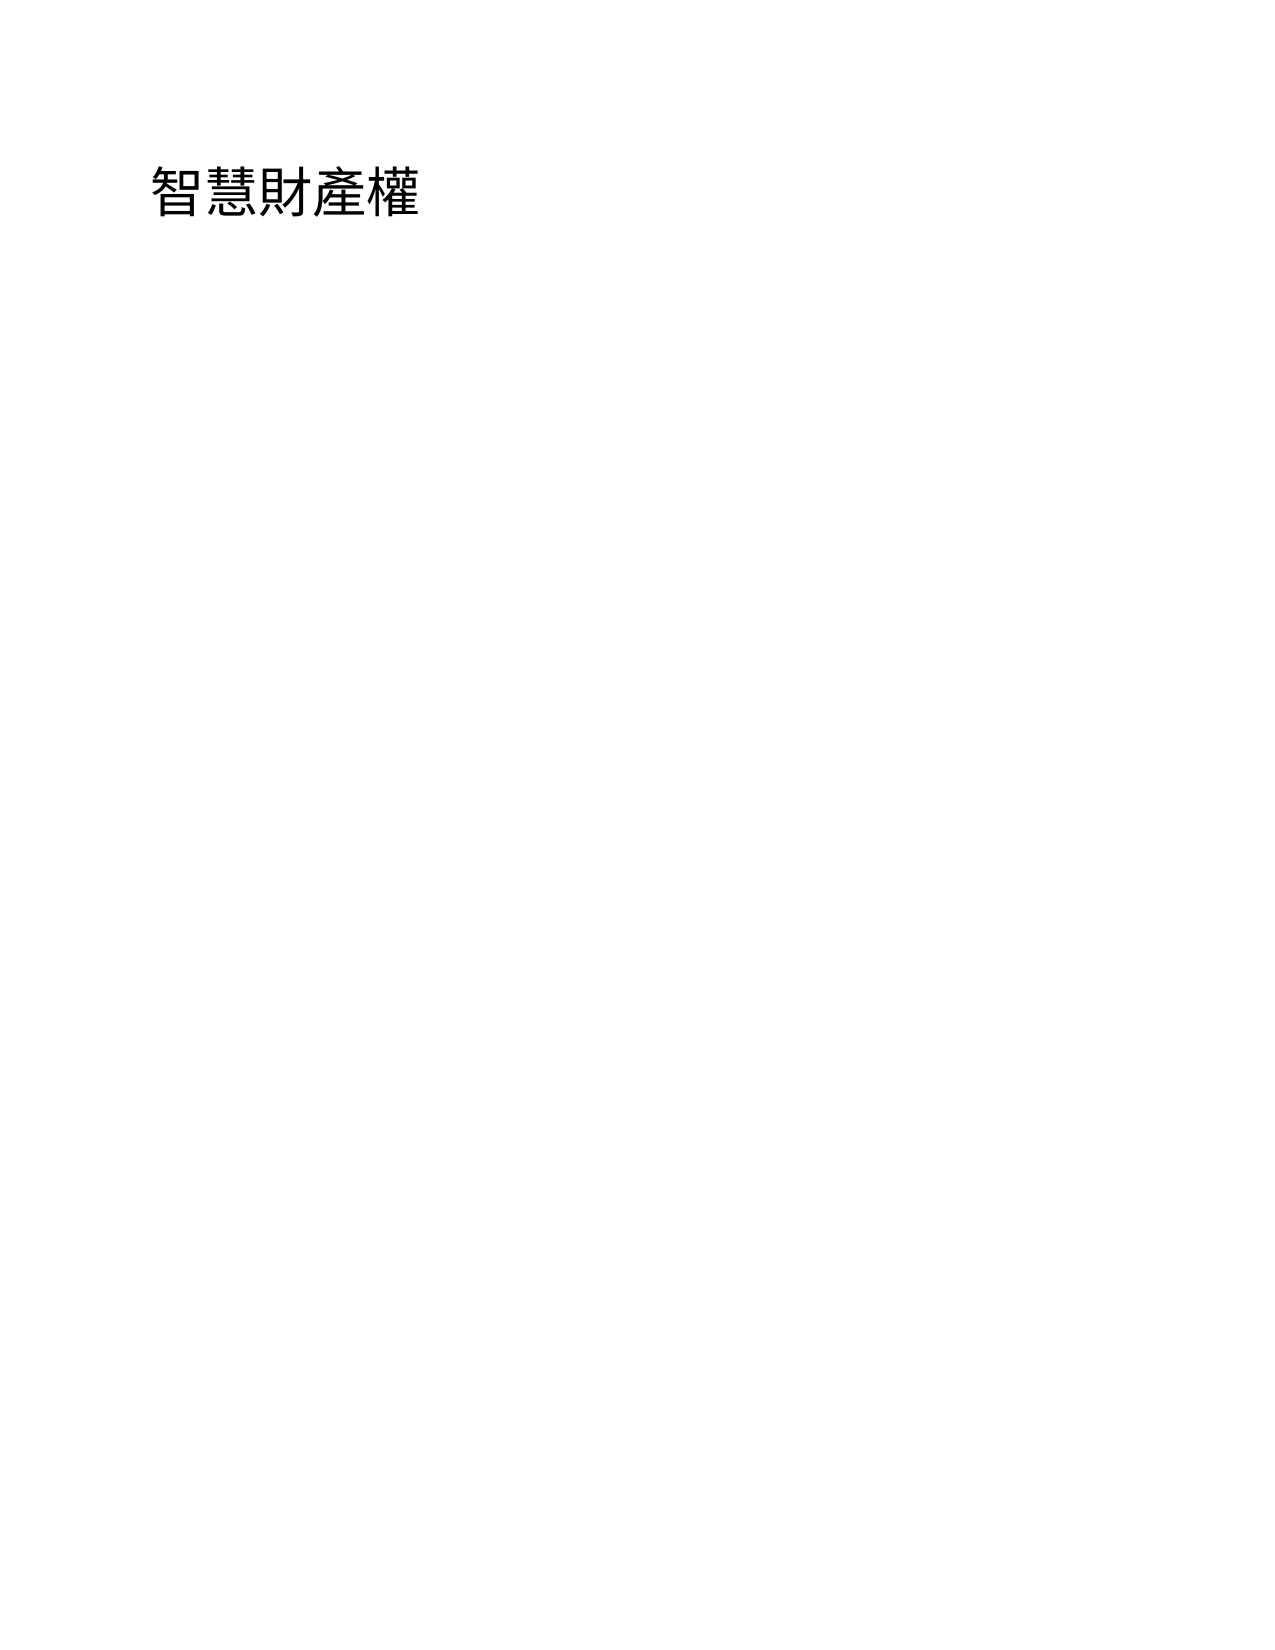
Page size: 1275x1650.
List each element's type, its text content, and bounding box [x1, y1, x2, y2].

title 智慧財產權 [150, 150, 1125, 228]
